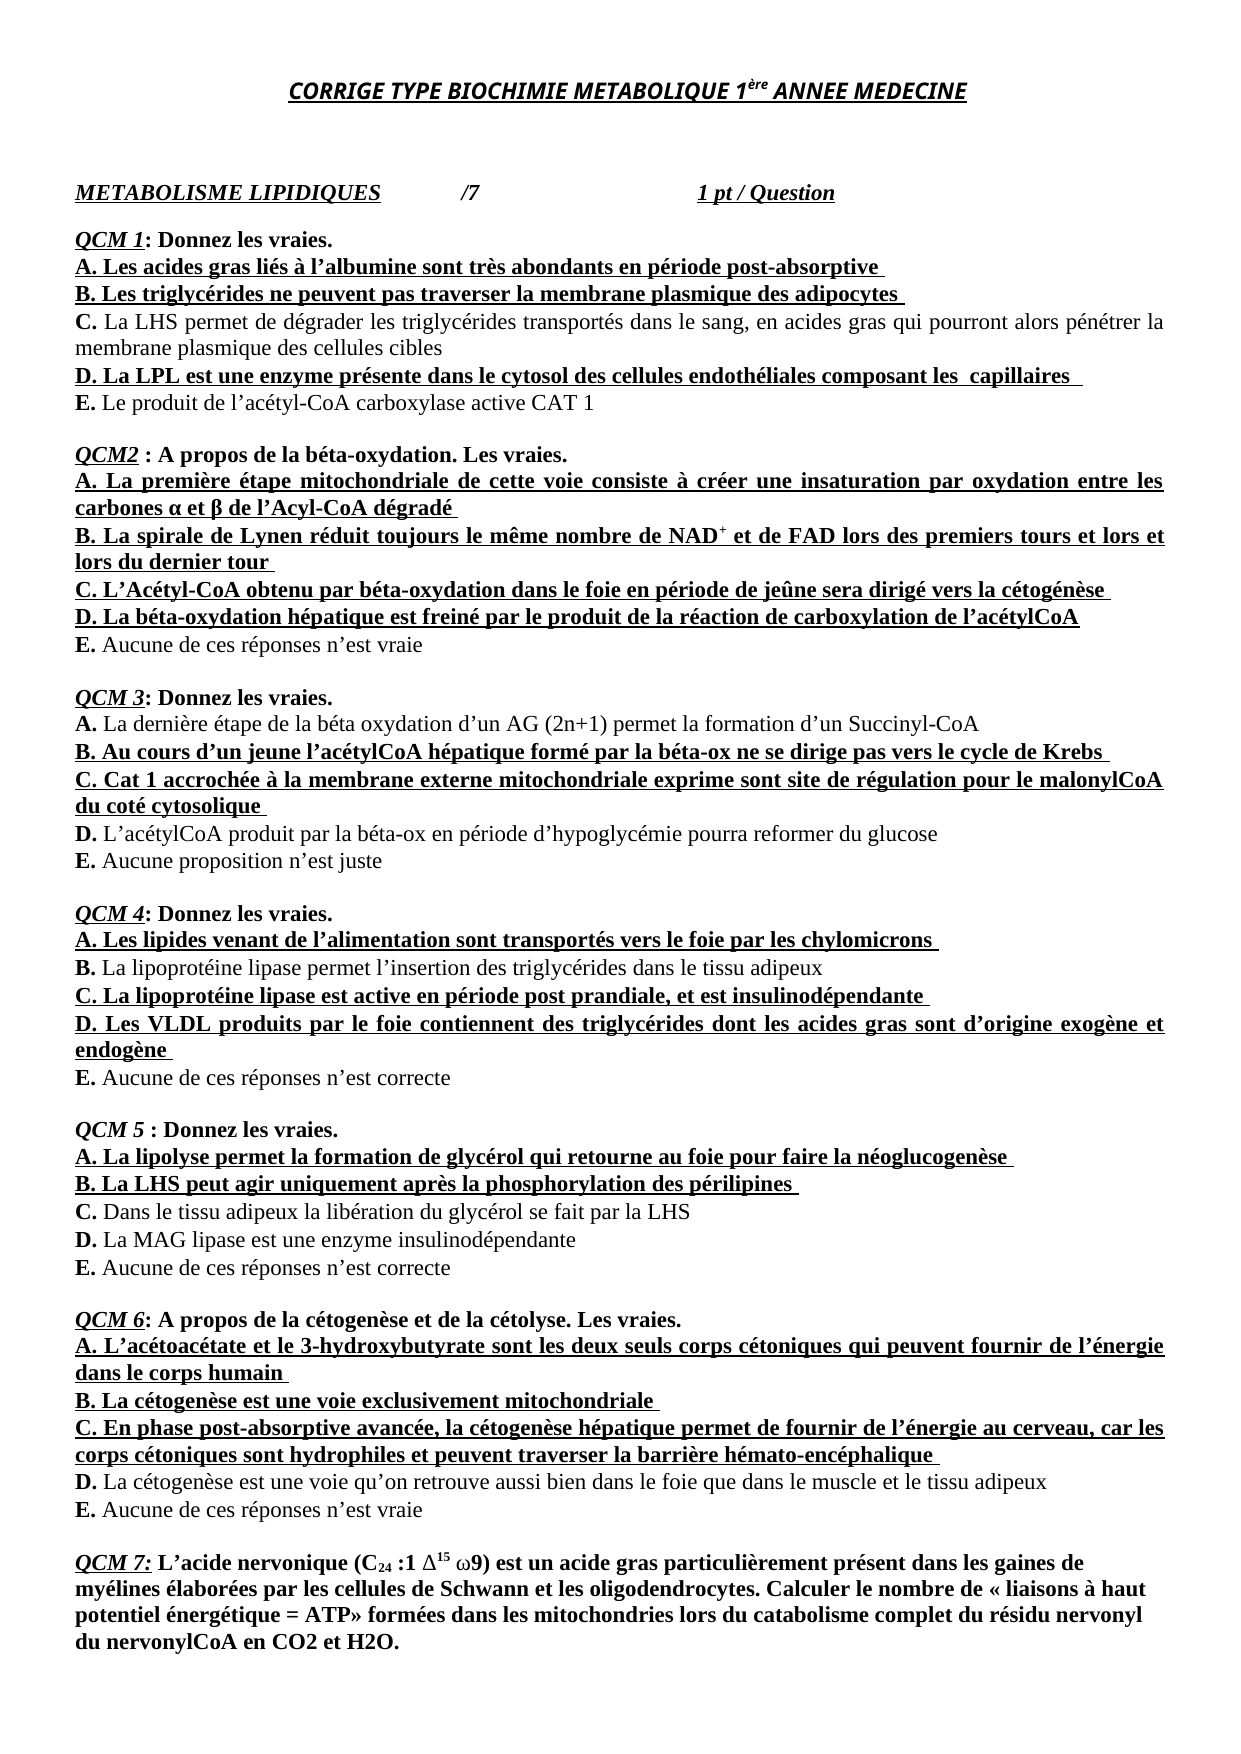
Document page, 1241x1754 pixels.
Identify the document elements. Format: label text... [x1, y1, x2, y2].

text QCM2 : A propos de la béta-oxydation. Les vraies. [75, 441, 1165, 468]
text METABOLISME LIPIDIQUES /7 1 pt / Question [75, 179, 1165, 206]
text CORRIGE TYPE BIOCHIMIE METABOLIQUE 1ère ANNEE MEDECINE [90, 75, 1165, 106]
text B. La LHS peut agir uniquement après la phosphorylation des périlipines [75, 1170, 1165, 1197]
text A. La lipolyse permet la formation de glycérol qui retourne au foie pour faire la néoglucogenèse [75, 1143, 1165, 1169]
text D. L’acétylCoA produit par la béta-ox en période d’hypoglycémie pourra reformer du glucose [75, 820, 1165, 846]
text E. Aucune proposition n’est juste [75, 847, 1165, 874]
text D. La MAG lipase est une enzyme insulinodépendante [75, 1226, 1165, 1252]
text B. Au cours d’un jeune l’acétylCoA hépatique formé par la béta-ox ne se dirige pas vers le cycle de Krebs [75, 738, 1165, 764]
text C. L’Acétyl-CoA obtenu par béta-oxydation dans le foie en période de jeûne sera dirigé vers la cétogénèse [75, 576, 1165, 602]
text E. Aucune de ces réponses n’est vraie [75, 1496, 1165, 1522]
text A. L’acétoacétate et le 3-hydroxybutyrate sont les deux seuls corps cétoniques qui peuvent fournir de l’énergie dans le corps humain [75, 1357, 1165, 1385]
text A. Les acides gras liés à l’albumine sont très abondants en période post-absorptive [75, 253, 1165, 279]
text D. La cétogenèse est une voie qu’on retrouve aussi bien dans le foie que dans le muscle et le tissu adipeux [75, 1468, 1165, 1495]
text QCM 5 : Donnez les vraies. [75, 1116, 1165, 1143]
text D. Les VLDL produits par le foie contiennent des triglycérides dont les acides gras sont d’origine exogène et endogène [75, 1009, 1165, 1033]
text A. La première étape mitochondriale de cette voie consiste à créer une insaturation par oxydation entre les carbones α et β de l’Acyl-CoA dégradé [75, 468, 1165, 520]
text QCM 7: L’acide nervonique (C24 :1 Δ15 ω9) est un acide gras particulièrement présent dans les gaines de myélines élaborées par les cellules de Schwann et les oligodendrocytes. Calculer le nombre de « liaisons à haut potentiel énergétique = ATP» formées dans les mitochondries lors du catabolisme complet du résidu nervonyl du nervonylCoA en CO2 et H2O. [75, 1549, 1165, 1654]
text A. La dernière étape de la béta oxydation d’un AG (2n+1) permet la formation d’un Succinyl-CoA [75, 710, 1165, 737]
text B. La spirale de Lynen réduit toujours le même nombre de NAD+ et de FAD lors des premiers tours et lors et lors du dernier tour [75, 522, 1165, 545]
text QCM 1: Donnez les vraies. [75, 226, 1165, 253]
text E. Aucune de ces réponses n’est correcte [75, 1064, 1165, 1090]
text C. Dans le tissu adipeux la libération du glycérol se fait par la LHS [75, 1198, 1165, 1224]
text E. Aucune de ces réponses n’est vraie [75, 631, 1165, 657]
text C. La lipoprotéine lipase est active en période post prandiale, et est insulinodépendante [75, 982, 1165, 1008]
text A. Les lipides venant de l’alimentation sont transportés vers le foie par les chylomicrons [75, 926, 1165, 953]
text C. En phase post-absorptive avancée, la cétogenèse hépatique permet de fournir de l’énergie au cerveau, car les corps cétoniques sont hydrophiles et peuvent traverser la barrière hémato-encéphalique [75, 1414, 1165, 1437]
text C. En phase post-absorptive avancée, la cétogenèse hépatique permet de fournir de l’énergie au cerveau, car les corps cétoniques sont hydrophiles et peuvent traverser la barrière hémato-encéphalique [75, 1439, 1165, 1467]
text QCM 6: A propos de la cétogenèse et de la cétolyse. Les vraies. [75, 1306, 1165, 1333]
text QCM 3: Donnez les vraies. [75, 684, 1165, 710]
text D. La béta-oxydation hépatique est freiné par le produit de la réaction de carboxylation de l’acétylCoA [75, 603, 1165, 630]
text E. Aucune de ces réponses n’est correcte [75, 1253, 1165, 1280]
text B. La spirale de Lynen réduit toujours le même nombre de NAD+ et de FAD lors des premiers tours et lors et lors du dernier tour [75, 546, 1165, 574]
text C. Cat 1 accrochée à la membrane externe mitochondriale exprime sont site de régulation pour le malonylCoA du coté cytosolique [75, 766, 1165, 818]
text B. La cétogenèse est une voie exclusivement mitochondriale [75, 1387, 1165, 1413]
text B. Les triglycérides ne peuvent pas traverser la membrane plasmique des adipocytes [75, 280, 1165, 307]
text C. La LHS permet de dégrader les triglycérides transportés dans le sang, en acides gras qui pourront alors pénétrer la membrane plasmique des cellules cibles [75, 308, 1165, 361]
text D. Les VLDL produits par le foie contiennent des triglycérides dont les acides gras sont d’origine exogène et endogène [75, 1034, 1165, 1062]
text A. L’acétoacétate et le 3-hydroxybutyrate sont les deux seuls corps cétoniques qui peuvent fournir de l’énergie dans le corps humain [75, 1333, 1165, 1355]
text QCM 4: Donnez les vraies. [75, 900, 1165, 926]
text B. La lipoprotéine lipase permet l’insertion des triglycérides dans le tissu adipeux [75, 954, 1165, 981]
text D. La LPL est une enzyme présente dans le cytosol des cellules endothéliales composant les capillaires [75, 362, 1165, 388]
text E. Le produit de l’acétyl-CoA carboxylase active CAT 1 [75, 388, 1165, 415]
